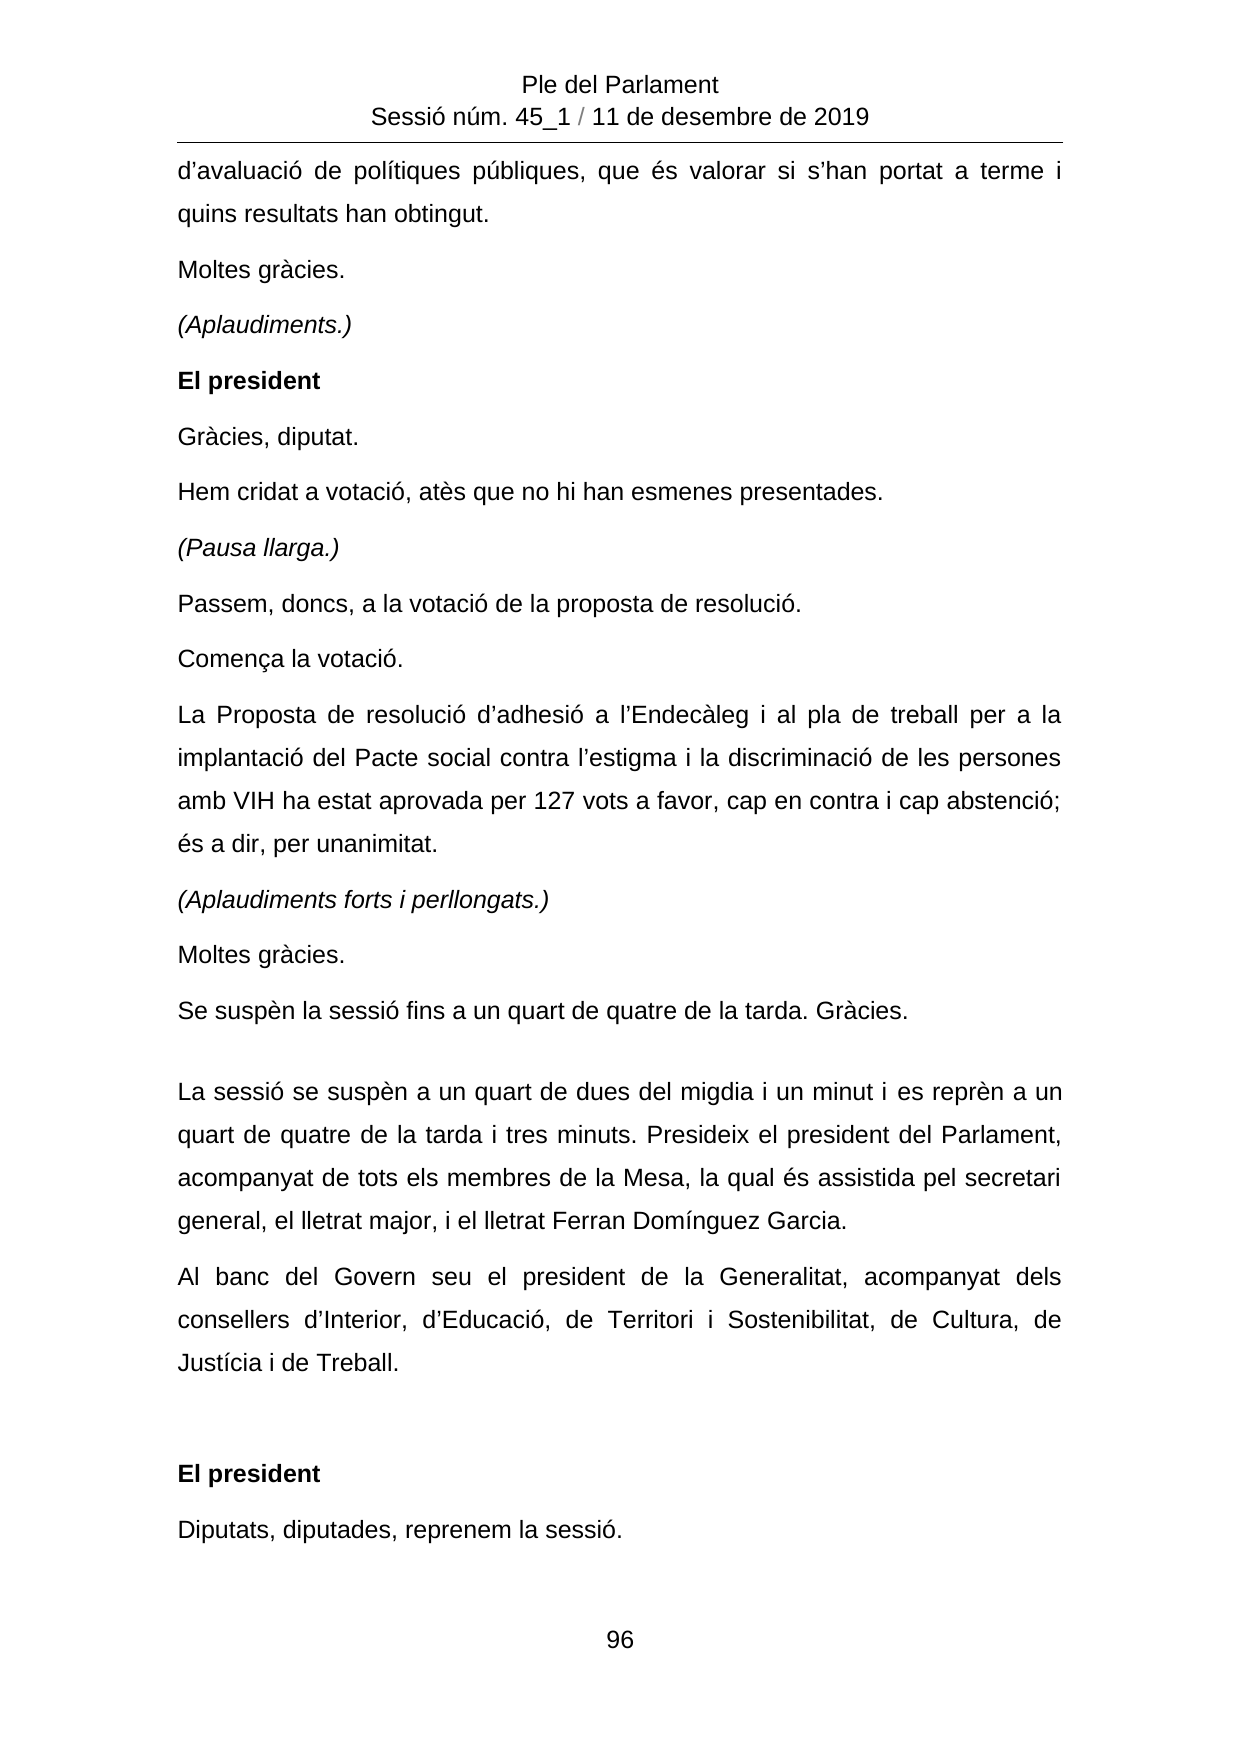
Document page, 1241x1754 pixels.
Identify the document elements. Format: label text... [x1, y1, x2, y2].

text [177, 156, 1063, 228]
text Gràcies, diputat. [177, 422, 1063, 450]
text (Aplaudiments.) [177, 310, 1063, 339]
text El president [177, 1459, 1063, 1488]
text (Pausa llarga.) [177, 533, 1063, 562]
text (Aplaudiments forts i perllongats.) [177, 885, 1063, 913]
text Moltes gràcies. [177, 940, 1063, 969]
text Moltes gràcies. [177, 255, 1063, 283]
text Comença la votació. [177, 644, 1063, 673]
text Passem, doncs, a la votació de la proposta de resolució. [177, 588, 1063, 617]
text Se suspèn la sessió fins a un quart de quatre de la tarda. Gràcies. [177, 996, 1063, 1025]
text Al banc del Govern seu el president de la Generalitat, acompanyat dels consellers d’Interior, d’Educació, de Territori i Sostenibilitat, de Cultura, de Justícia i de Treball. [177, 1262, 1063, 1377]
text Diputats, diputades, reprenem la sessió. [177, 1515, 1063, 1543]
text La Proposta de resolució d’adhesió a l’Endecàleg i al pla de treball per a la implantació del Pacte social contra l’estigma i la discriminació de les persones amb VIH ha estat aprovada per 127 vots a favor, cap en contra i cap abstenció; és a dir, per unanimitat. [177, 700, 1063, 858]
text La sessió se suspèn a un quart de dues del migdia i un minut i es reprèn a un quart de quatre de la tarda i tres minuts. Presideix el president del Parlament, acompanyat de tots els membres de la Mesa, la qual és assistida pel secretari general, el lletrat major, i el lletrat Ferran Domínguez Garcia. [177, 1077, 1063, 1235]
text Hem cridat a votació, atès que no hi han esmenes presentades. [177, 477, 1063, 506]
text El president [177, 366, 1063, 395]
